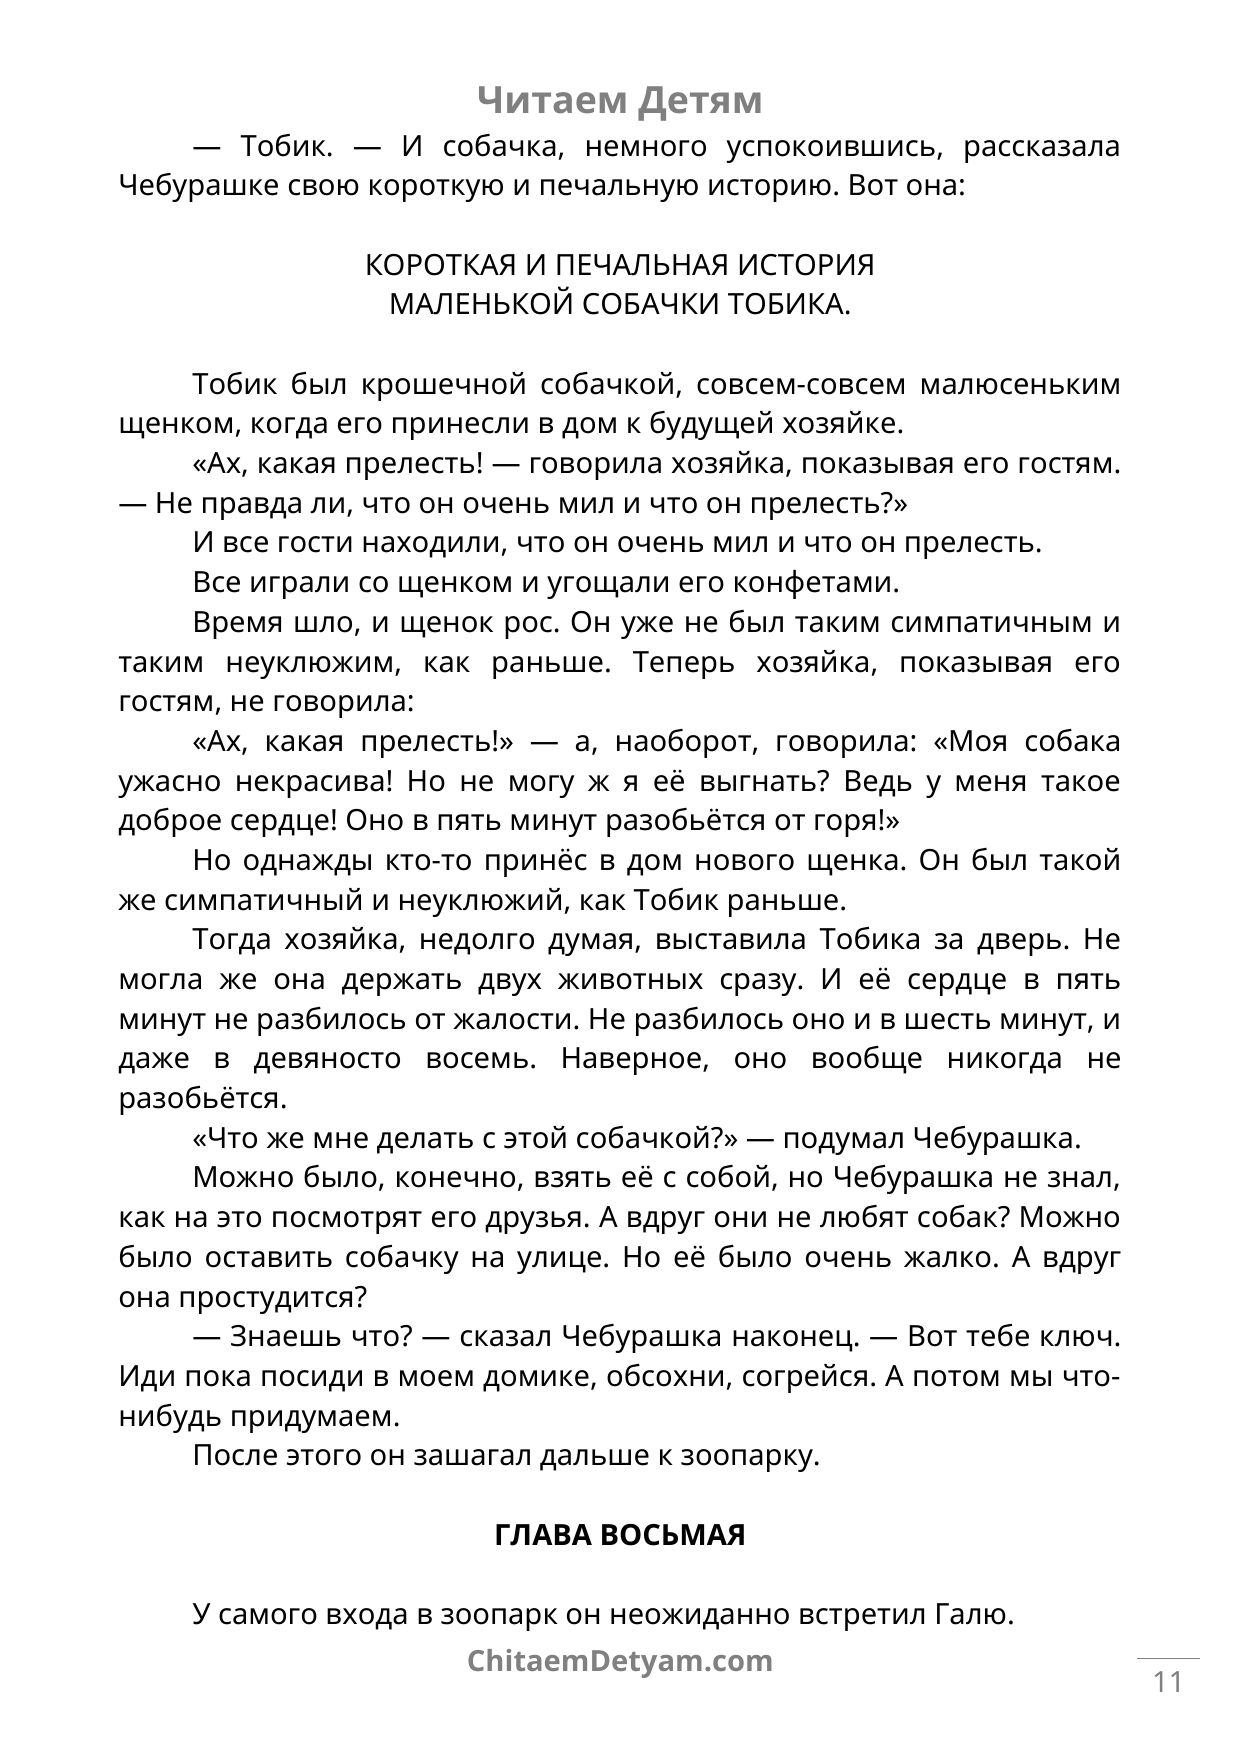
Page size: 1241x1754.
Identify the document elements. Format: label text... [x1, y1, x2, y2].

text Тогда хозяйка, недолго думая, выставила Тобика за дверь. Не могла же она держать двух животных сразу. И её сердце в пять минут не разбилось от жалости. Не разбилось оно и в шесть минут, и даже в девяносто восемь. Наверное, оно вообще никогда не разобьётся. [118, 919, 1122, 1117]
text У самого входа в зоопарк он неожиданно встретил Галю. [118, 1593, 1122, 1633]
text Тобик был крошечной собачкой, совсем-совсем малюсеньким щенком, когда его принесли в дом к будущей хозяйке. [118, 363, 1122, 442]
text Но однажды кто-то принёс в дом нового щенка. Он был такой же симпатичный и неуклюжий, как Тобик раньше. [118, 839, 1122, 919]
text «Что же мне делать с этой собачкой?» — подумал Чебурашка. [118, 1117, 1122, 1157]
text И все гости находили, что он очень мил и что он прелесть. [118, 522, 1122, 561]
text — Тобик. — И собачка, немного успокоившись, рассказала Чебурашке свою короткую и печальную историю. Вот она: [118, 125, 1122, 204]
text Все играли со щенком и угощали его конфетами. [118, 561, 1122, 601]
subtitle ГЛАВА ВОСЬМАЯ [118, 1514, 1122, 1554]
text Время шло, и щенок рос. Он уже не был таким симпатичным и таким неуклюжим, как раньше. Теперь хозяйка, показывая его гостям, не говорила: [118, 601, 1122, 720]
text «Ах, какая прелесть! — говорила хозяйка, показывая его гостям. — Не правда ли, что он очень мил и что он прелесть?» [118, 442, 1122, 522]
text КОРОТКАЯ И ПЕЧАЛЬНАЯ ИСТОРИЯ МАЛЕНЬКОЙ СОБАЧКИ ТОБИКА. [118, 244, 1122, 323]
text «Ах, какая прелесть!» — а, наоборот, говорила: «Моя собака ужасно некрасива! Но не могу ж я её выгнать? Ведь у меня такое доброе сердце! Оно в пять минут разобьётся от горя!» [118, 720, 1122, 839]
text После этого он зашагал дальше к зоопарку. [118, 1434, 1122, 1474]
text Можно было, конечно, взять её с собой, но Чебурашка не знал, как на это посмотрят его друзья. А вдруг они не любят собак? Можно было оставить собачку на улице. Но её было очень жалко. А вдруг она простудится? [118, 1157, 1122, 1316]
text — Знаешь что? — сказал Чебурашка наконец. — Вот тебе ключ. Иди пока посиди в моем домике, обсохни, согрейся. А потом мы что-нибудь придумаем. [118, 1316, 1122, 1434]
